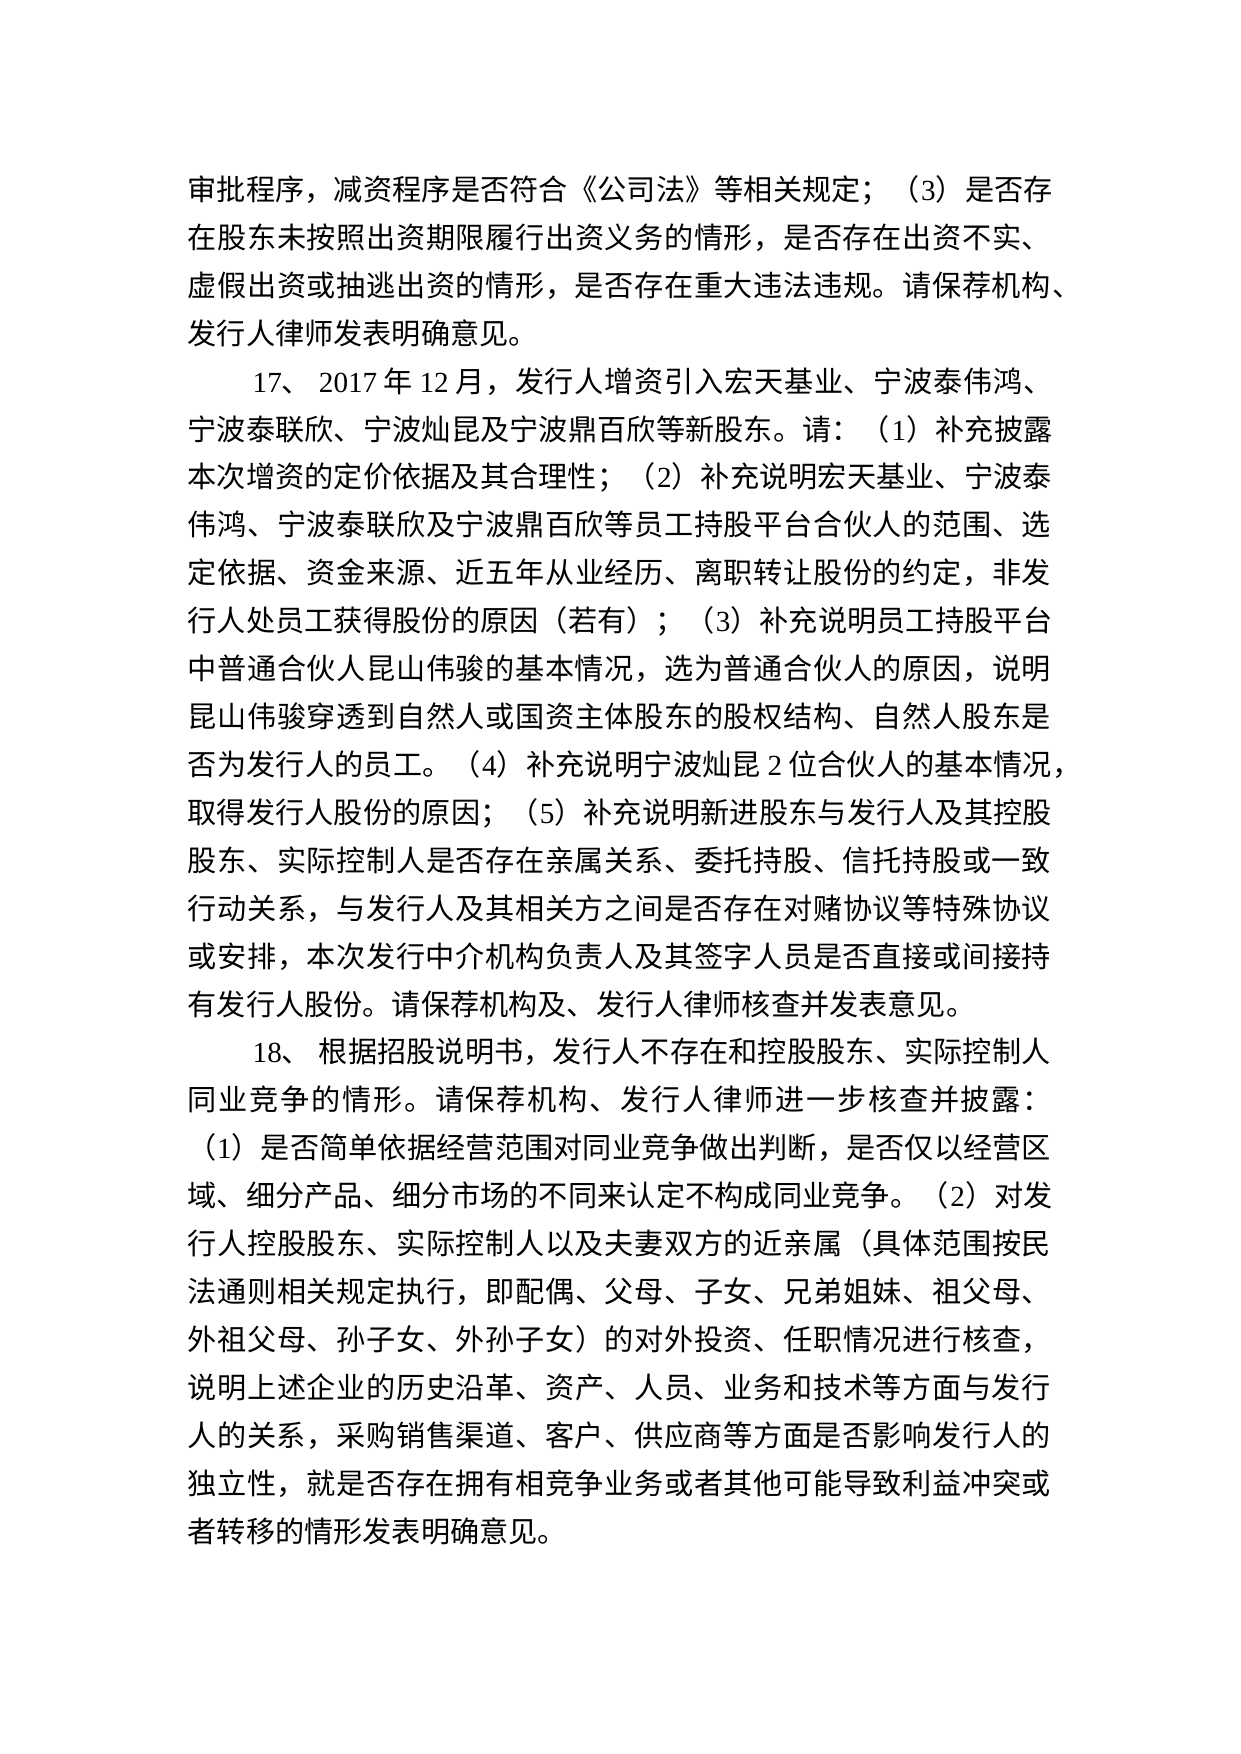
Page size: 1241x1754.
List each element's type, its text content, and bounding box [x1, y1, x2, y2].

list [187, 162, 1053, 354]
list 2017年12月，发行人增资引入宏天基业、宁波泰伟鸿、宁波泰联欣、宁波灿昆及宁波鼎百欣等新股东。请：（1）补充披露本次增资的定价依据及其合理性；（2）补充说明宏天基业、宁波泰伟鸿、宁波泰联欣及宁波鼎百欣等员工持股平台合伙人的范围、选定依据、资金来源、近五年从业经历、离职转让股份的约定，非发行人处员工获得股份的原因（若有）；（3）补充说明员工持股平台中普通合伙人昆山伟骏的基本情况，选为普通合伙人的原因，说明昆山伟骏穿透到自然人或国资主体股东的股权结构、自然人股东是否为发行人的员工。（4）补充说明宁波灿昆2位合伙人的基本情况，取得发行人股份的原因；（5）补充说明新进股东与发行人及其控股股东、实际控制人是否存在亲属关系、委托持股、信托持股或一致行动关系，与发行人及其相关方之间是否存在对赌协议等特殊协议或安排，本次发行中介机构负责人及其签字人员是否直接或间接持有发行人股份。请保荐机构及、发行人律师核查并发表意见。 [187, 354, 1053, 1024]
list 根据招股说明书，发行人不存在和控股股东、实际控制人同业竞争的情形。请保荐机构、发行人律师进一步核查并披露：（1）是否简单依据经营范围对同业竞争做出判断，是否仅以经营区域、细分产品、细分市场的不同来认定不构成同业竞争。（2）对发行人控股股东、实际控制人以及夫妻双方的近亲属（具体范围按民法通则相关规定执行，即配偶、父母、子女、兄弟姐妹、祖父母、外祖父母、孙子女、外孙子女）的对外投资、任职情况进行核查，说明上述企业的历史沿革、资产、人员、业务和技术等方面与发行人的关系，采购销售渠道、客户、供应商等方面是否影响发行人的独立性，就是否存在拥有相竞争业务或者其他可能导致利益冲突或者转移的情形发表明确意见。 [187, 1024, 1053, 1552]
